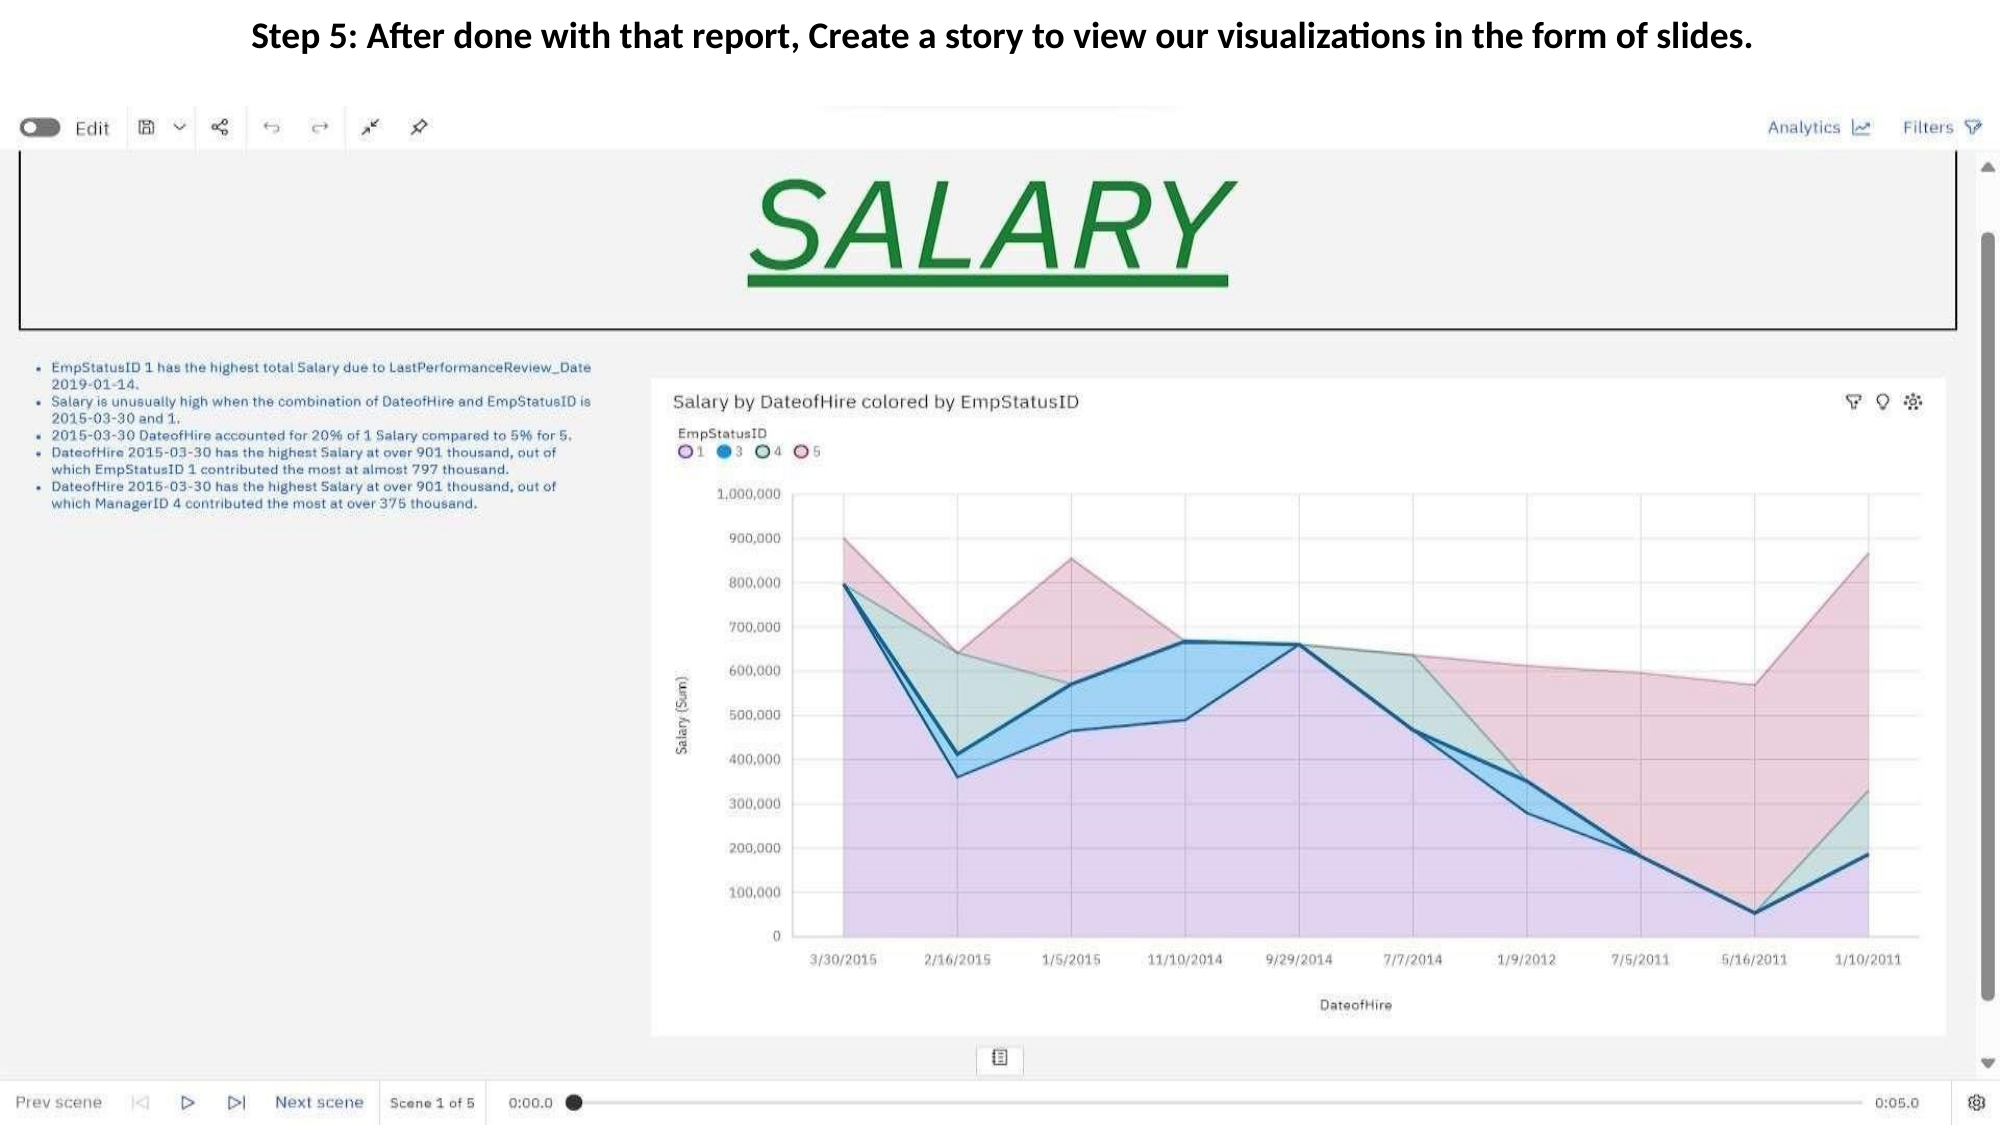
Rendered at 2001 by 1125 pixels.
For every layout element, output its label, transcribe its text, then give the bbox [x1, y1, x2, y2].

text Step 5: After done with that report, Create a story to view our visualizations in the form of slides. [251, 12, 1973, 58]
picture [0, 106, 2000, 1125]
